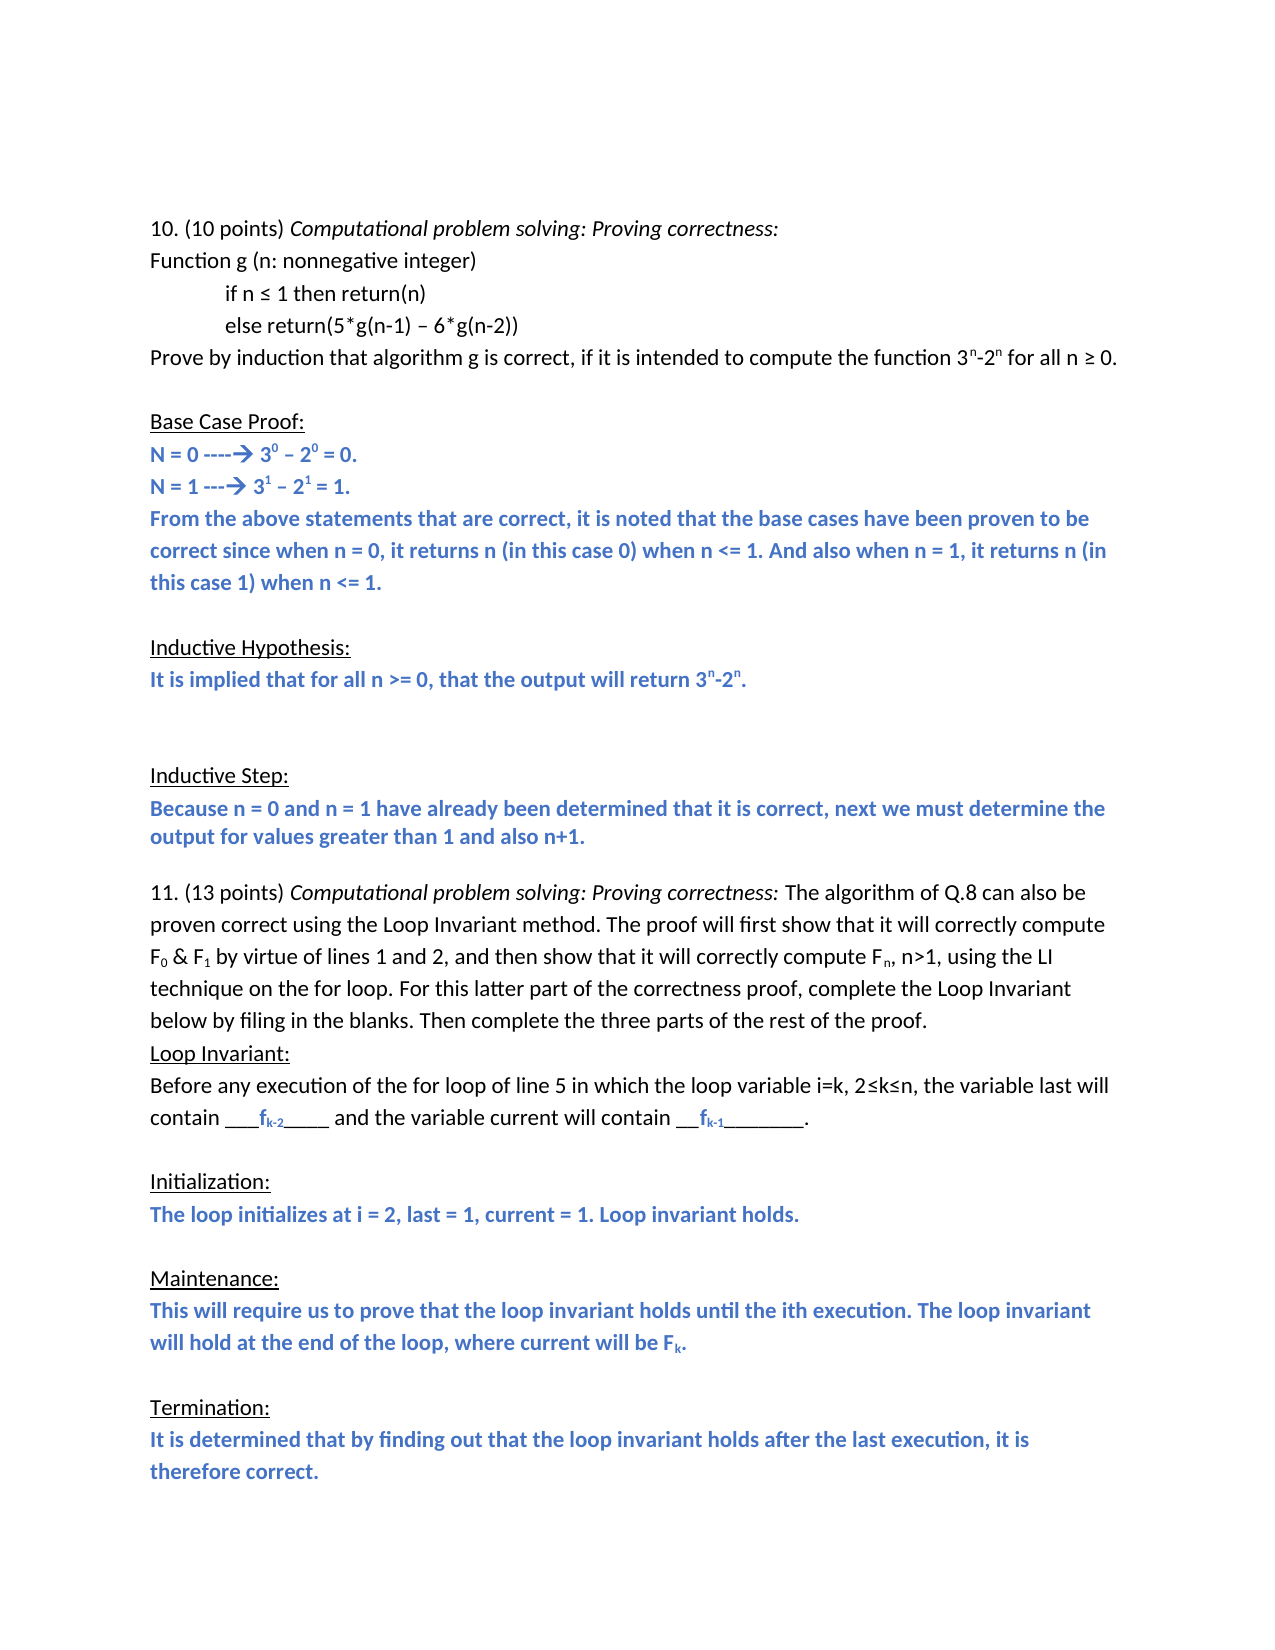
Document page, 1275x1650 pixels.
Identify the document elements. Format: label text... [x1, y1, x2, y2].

text 11. (13 points) Computational problem solving: Proving correctness: The algorithm of Q.8 can also be proven correct using the Loop Invariant method. The proof will first show that it will correctly compute F0 & F1 by virtue of lines 1 and 2, and then show that it will correctly compute Fn, n>1, using the LI technique on the for loop. For this latter part of the correctness proof, complete the Loop Invariant below by filing in the blanks. Then complete the three parts of the rest of the proof. [150, 878, 1125, 1034]
text N = 0 ---- 30 – 20 = 0. [150, 440, 1125, 468]
text Maintenance: [150, 1264, 1125, 1292]
text else return(5*g(n-1) – 6*g(n-2)) [150, 311, 1125, 339]
text From the above statements that are correct, it is noted that the base cases have been proven to be correct since when n = 0, it returns n (in this case 0) when n <= 1. And also when n = 1, it returns n (in this case 1) when n <= 1. [150, 504, 1125, 596]
text Prove by induction that algorithm g is correct, if it is intended to compute the function 3n-2n for all n ≥ 0. [150, 343, 1125, 371]
text 10. (10 points) Computational problem solving: Proving correctness: [150, 214, 1125, 242]
text Function g (n: nonnegative integer) [150, 247, 1125, 274]
text It is implied that for all n >= 0, that the output will return 3n-2n. [150, 665, 1125, 693]
text Termination: [150, 1393, 1125, 1421]
text N = 1 --- 31 – 21 = 1. [150, 472, 1125, 500]
text This will require us to prove that the loop invariant holds until the ith execution. The loop invariant will hold at the end of the loop, where current will be Fk. [150, 1296, 1125, 1356]
text Loop Invariant: [150, 1039, 1125, 1067]
text Inductive Step: [150, 762, 1125, 789]
text Initialization: [150, 1167, 1125, 1196]
text Inductive Hypothesis: [150, 633, 1125, 661]
text if n ≤ 1 then return(n) [150, 279, 1125, 307]
text Before any execution of the for loop of line 5 in which the loop variable i=k, 2≤k≤n, the variable last will contain ___fk-2____ and the variable current will contain __fk-1_______. [150, 1071, 1125, 1131]
text Because n = 0 and n = 1 have already been determined that it is correct, next we must determine the output for values greater than 1 and also n+1. [150, 794, 1125, 850]
text The loop initializes at i = 2, last = 1, current = 1. Loop invariant holds. [150, 1200, 1125, 1228]
text It is determined that by finding out that the loop invariant holds after the last execution, it is therefore correct. [150, 1425, 1125, 1485]
text Base Case Proof: [150, 407, 1125, 436]
